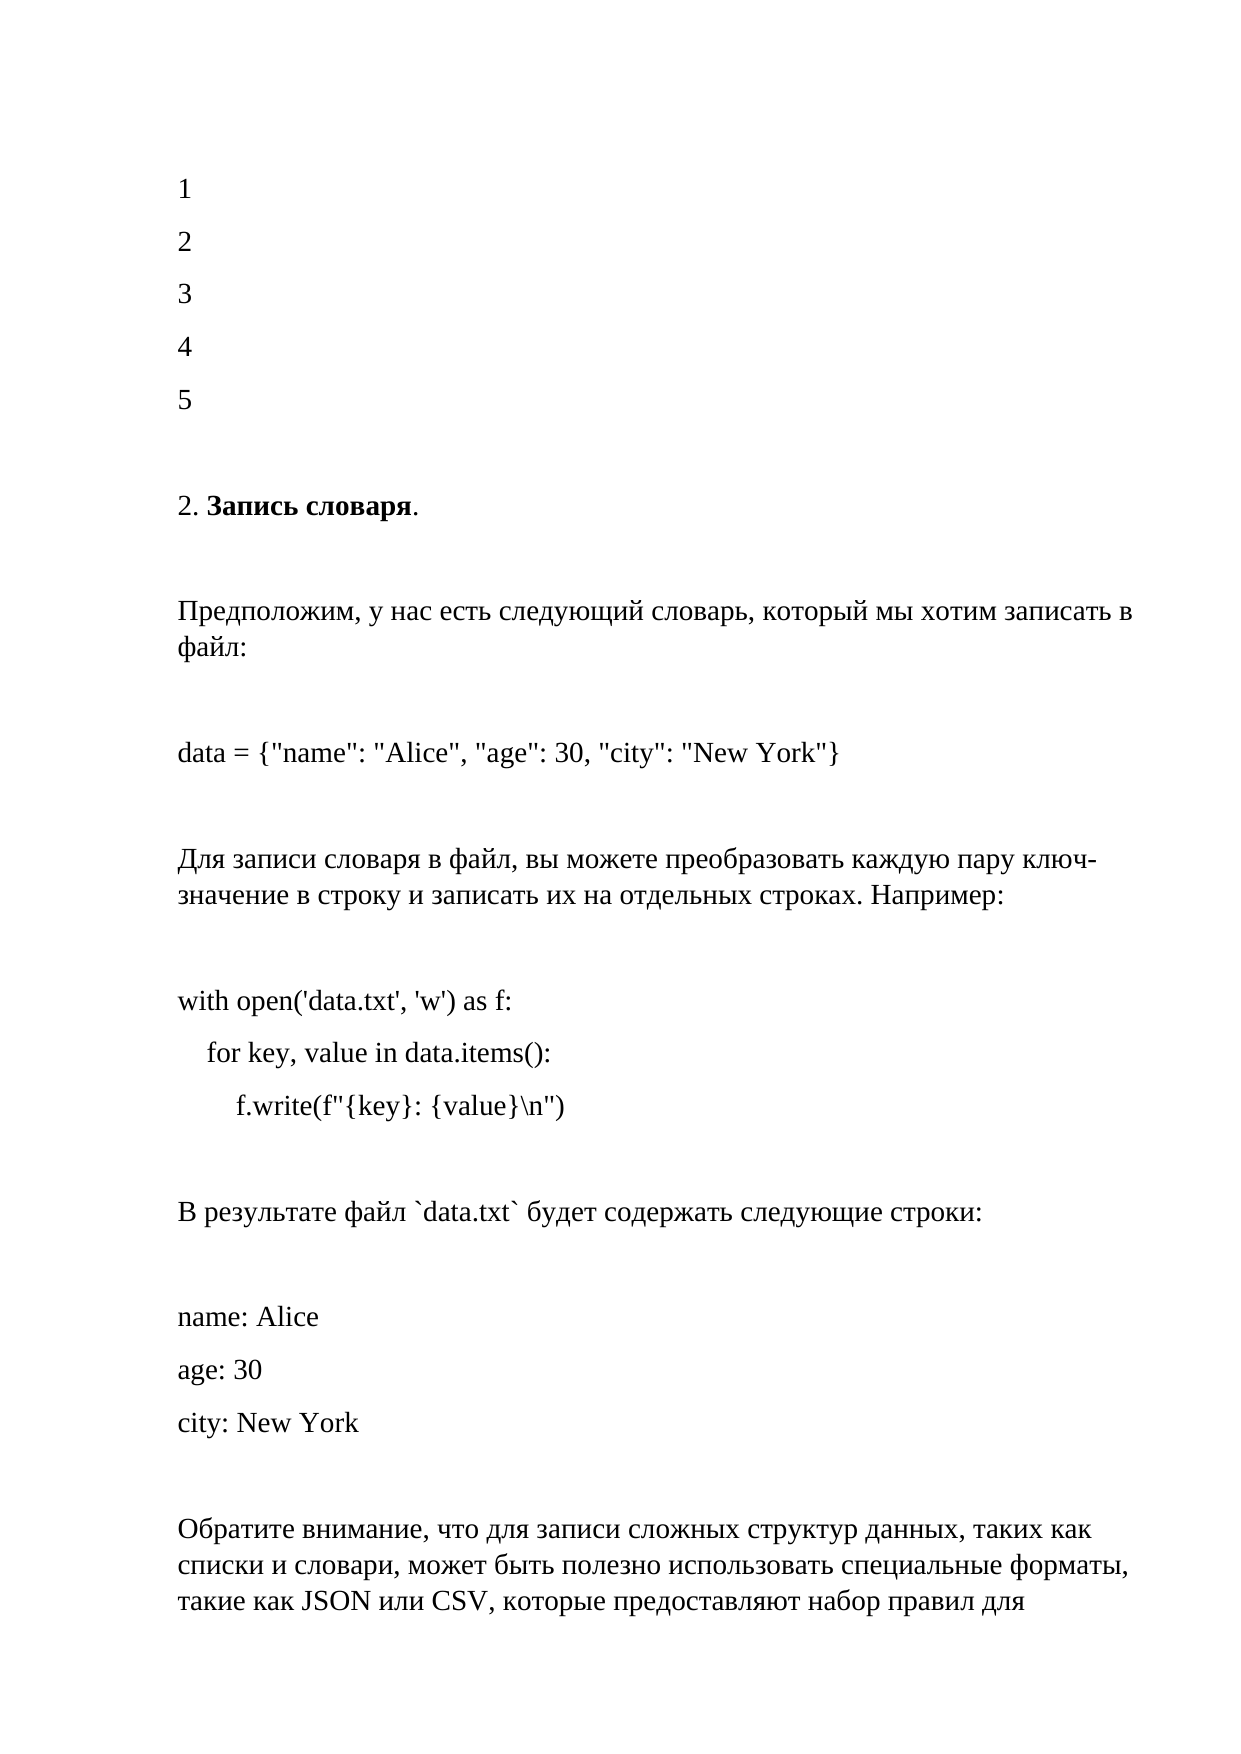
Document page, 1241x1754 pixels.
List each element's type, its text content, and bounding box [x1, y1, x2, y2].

text for key, value in data.items(): [177, 1035, 1152, 1069]
text 2 [177, 224, 1152, 257]
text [177, 1511, 1152, 1617]
text 5 [177, 382, 1152, 416]
text 2. Запись словаря. [177, 488, 1152, 521]
text data = {"name": "Alice", "age": 30, "city": "New York"} [177, 735, 1152, 769]
text city: New York [177, 1405, 1152, 1439]
text 3 [177, 277, 1152, 310]
text В результате файл `data.txt` будет содержать следующие строки: [177, 1194, 1152, 1227]
text with open('data.txt', 'w') as f: [177, 983, 1152, 1016]
text f.write(f"{key}: {value}\n") [177, 1088, 1152, 1122]
text Для записи словаря в файл, вы можете преобразовать каждую пару ключ-значение в строку и записать их на отдельных строках. Например: [177, 841, 1152, 911]
text 1 [177, 171, 1152, 204]
text 4 [177, 329, 1152, 363]
text age: 30 [177, 1352, 1152, 1386]
text Предположим, у нас есть следующий словарь, который мы хотим записать в файл: [177, 593, 1152, 663]
text name: Alice [177, 1299, 1152, 1333]
